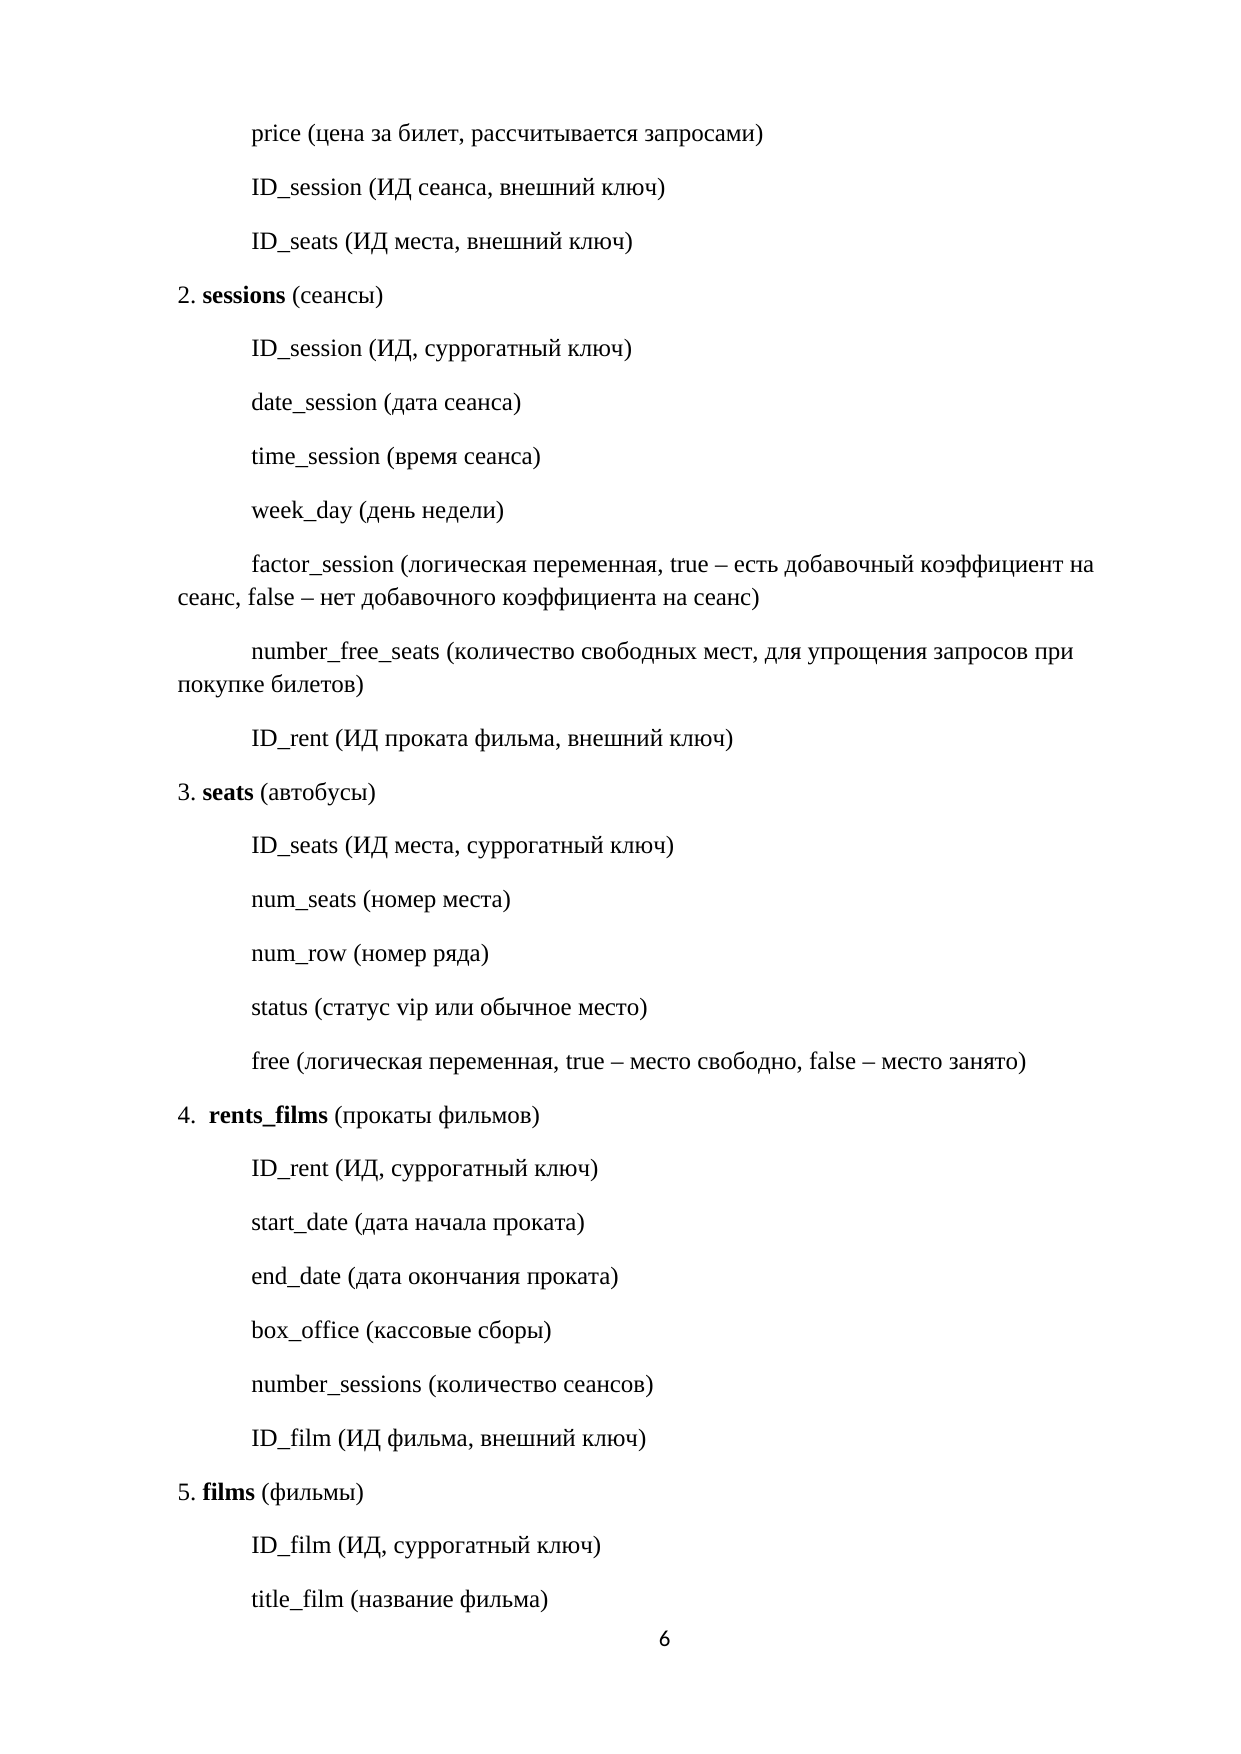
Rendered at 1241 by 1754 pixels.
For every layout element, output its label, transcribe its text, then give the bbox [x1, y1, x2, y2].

text 3. seats (автобусы) [177, 777, 1152, 805]
text week_day (день недели) [177, 495, 1152, 524]
text end_date (дата окончания проката) [177, 1261, 1152, 1290]
text num_row (номер ряда) [177, 938, 1152, 967]
text ID_film (ИД фильма, внешний ключ) [177, 1423, 1152, 1452]
text 2. sessions (сеансы) [177, 280, 1152, 308]
text ID_seats (ИД места, внешний ключ) [177, 226, 1152, 254]
text 4. rents_films (прокаты фильмов) [177, 1100, 1152, 1128]
text ID_session (ИД сеанса, внешний ключ) [177, 172, 1152, 201]
text num_seats (номер места) [177, 884, 1152, 913]
text price (цена за билет, рассчитывается запросами) [177, 118, 1152, 147]
text ID_rent (ИД проката фильма, внешний ключ) [177, 723, 1152, 751]
text ID_film (ИД, суррогатный ключ) [177, 1531, 1152, 1559]
text time_session (время сеанса) [177, 441, 1152, 470]
text title_film (название фильма) [177, 1584, 1152, 1613]
text ID_session (ИД, суррогатный ключ) [177, 333, 1152, 362]
text status (статус vip или обычное место) [177, 992, 1152, 1021]
text date_session (дата сеанса) [177, 387, 1152, 416]
text 5. films (фильмы) [177, 1477, 1152, 1505]
text number_free_seats (количество свободных мест, для упрощения запросов при покупке билетов) [177, 636, 1152, 698]
text number_sessions (количество сеансов) [177, 1369, 1152, 1398]
text ID_rent (ИД, суррогатный ключ) [177, 1153, 1152, 1182]
text factor_session (логическая переменная, true – есть добавочный коэффициент на сеанс, false – нет добавочного коэффициента на сеанс) [177, 549, 1152, 611]
text ID_seats (ИД места, суррогатный ключ) [177, 830, 1152, 859]
text start_date (дата начала проката) [177, 1207, 1152, 1236]
text free (логическая переменная, true – место свободно, false – место занято) [177, 1046, 1152, 1074]
text box_office (кассовые сборы) [177, 1315, 1152, 1344]
